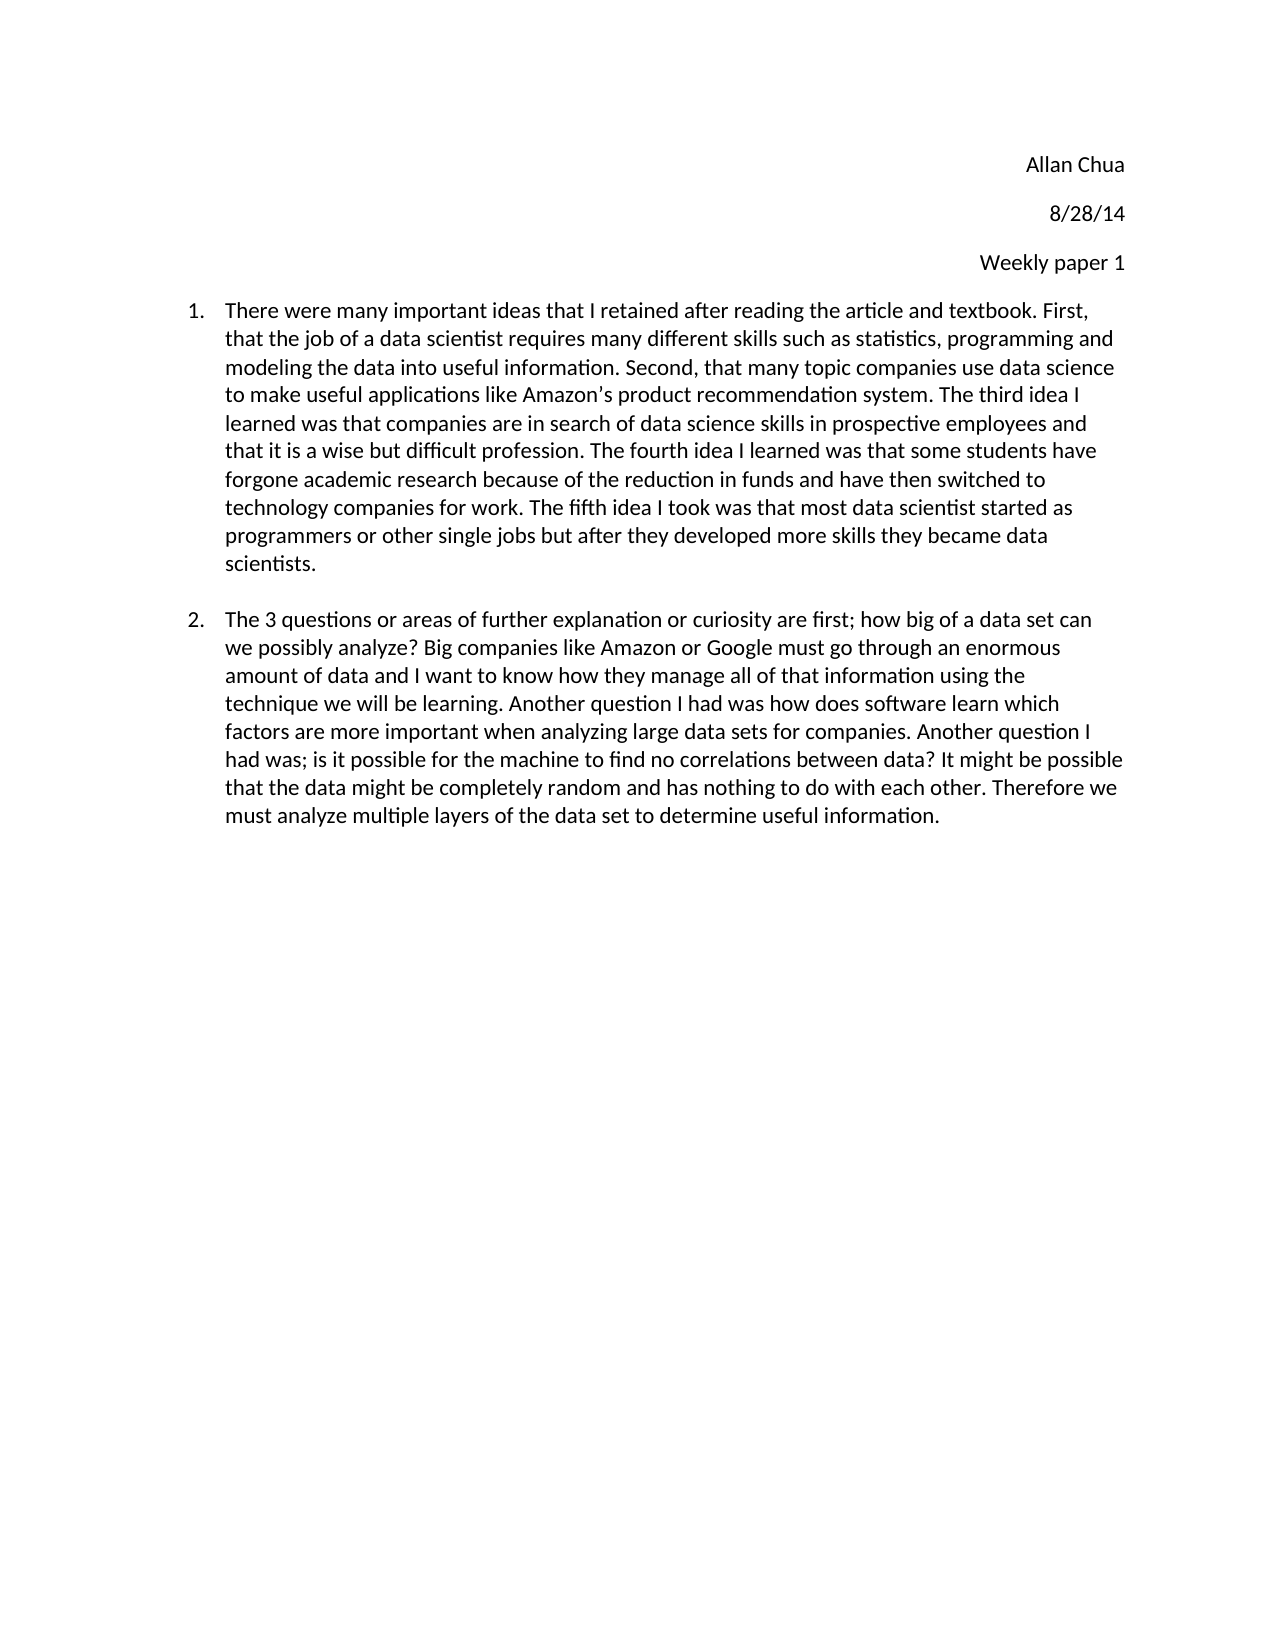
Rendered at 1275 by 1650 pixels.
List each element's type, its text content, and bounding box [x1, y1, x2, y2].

text Allan Chua [150, 150, 1125, 178]
text Weekly paper 1 [150, 248, 1125, 276]
list The 3 questions or areas of further explanation or curiosity are first; how big of a data set can we possibly analyze? Big companies like Amazon or Google must go through an enormous amount of data and I want to know how they manage all of that information using the technique we will be learning. Another question I had was how does software learn which factors are more important when analyzing large data sets for companies. Another question I had was; is it possible for the machine to find no correlations between data? It might be possible that the data might be completely random and has nothing to do with each other. Therefore we must analyze multiple layers of the data set to determine useful information. [187, 605, 1125, 829]
text 8/28/14 [150, 199, 1125, 227]
list There were many important ideas that I retained after reading the article and textbook. First, that the job of a data scientist requires many different skills such as statistics, programming and modeling the data into useful information. Second, that many topic companies use data science to make useful applications like Amazon’s product recommendation system. The third idea I learned was that companies are in search of data science skills in prospective employees and that it is a wise but difficult profession. The fourth idea I learned was that some students have forgone academic research because of the reduction in funds and have then switched to technology companies for work. The fifth idea I took was that most data scientist started as programmers or other single jobs but after they developed more skills they became data scientists. [187, 297, 1125, 577]
